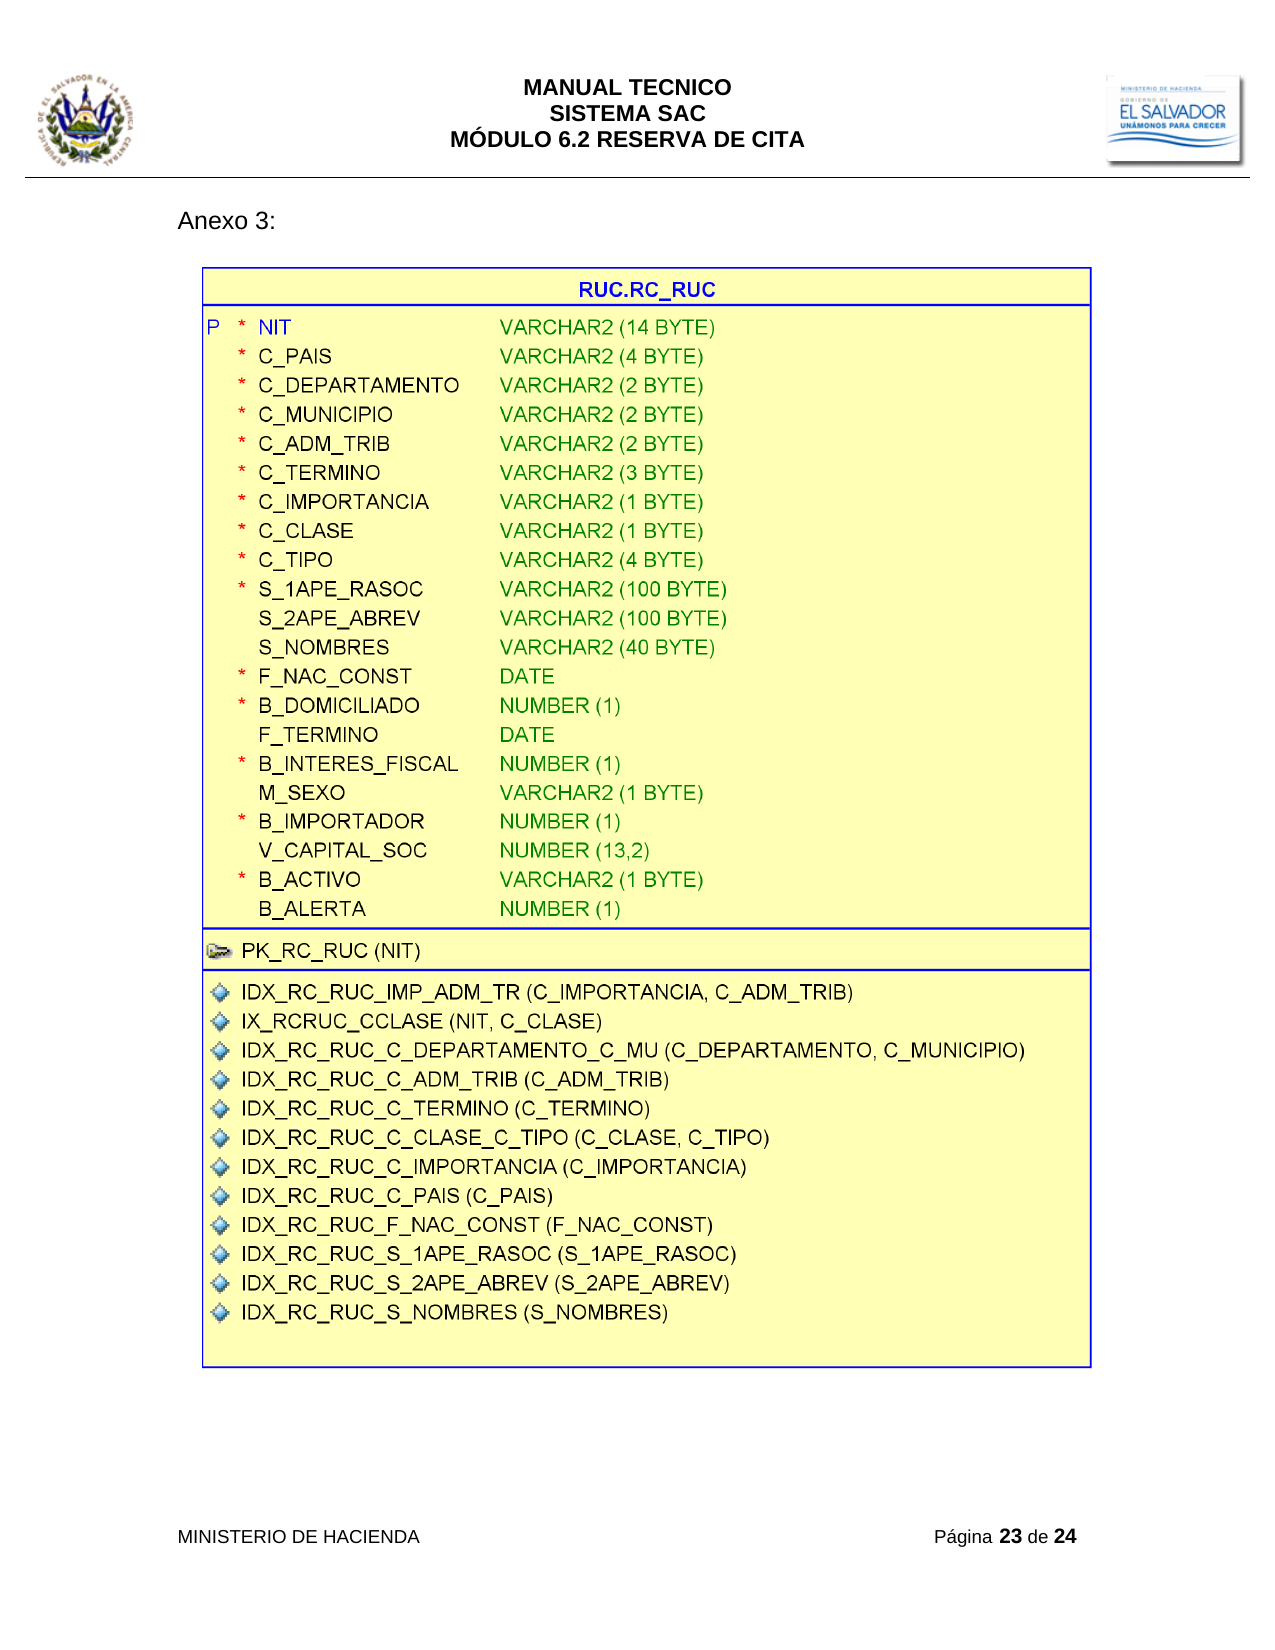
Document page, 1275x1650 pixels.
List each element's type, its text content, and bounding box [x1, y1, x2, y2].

picture [177, 253, 1098, 1374]
picture [1103, 73, 1259, 168]
text Anexo 3: [177, 206, 1098, 235]
picture [34, 73, 137, 168]
